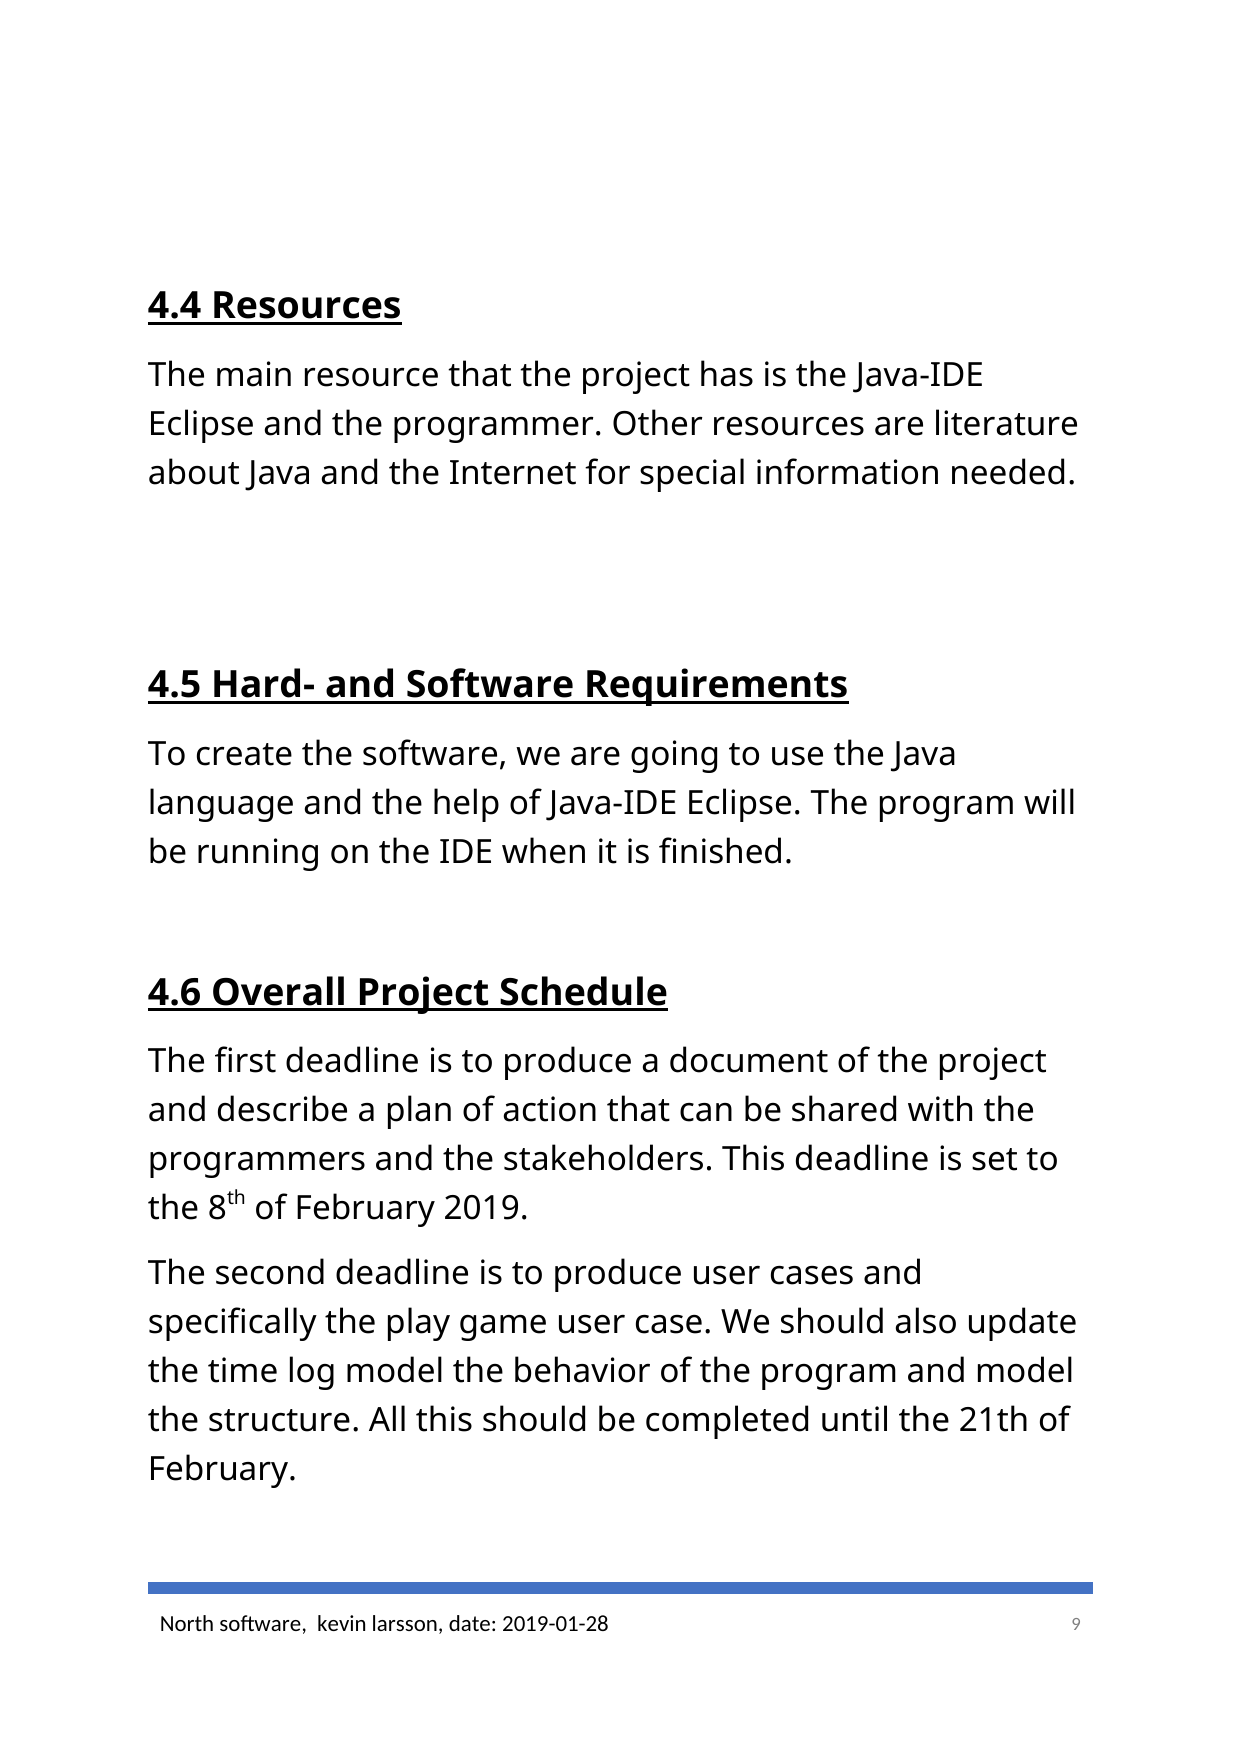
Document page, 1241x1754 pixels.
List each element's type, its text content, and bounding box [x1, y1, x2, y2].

text The main resource that the project has is the Java-IDE Eclipse and the programmer. Other resources are literature about Java and the Internet for special information needed. [148, 351, 1093, 494]
text The second deadline is to produce user cases and specifically the play game user case. We should also update the time log model the behavior of the program and model the structure. All this should be completed until the 21th of February. [148, 1249, 1093, 1490]
text 4.6 Overall Project Schedule [148, 965, 1093, 1016]
text The first deadline is to produce a document of the project and describe a plan of action that can be shared with the programmers and the stakeholders. This deadline is set to the 8th of February 2019. [148, 1037, 1093, 1229]
text To create the software, we are going to use the Java language and the help of Java-IDE Eclipse. The program will be running on the IDE when it is finished. [148, 729, 1093, 873]
text 4.5 Hard- and Software Requirements [148, 658, 1093, 709]
text 4.4 Resources [148, 279, 1093, 330]
